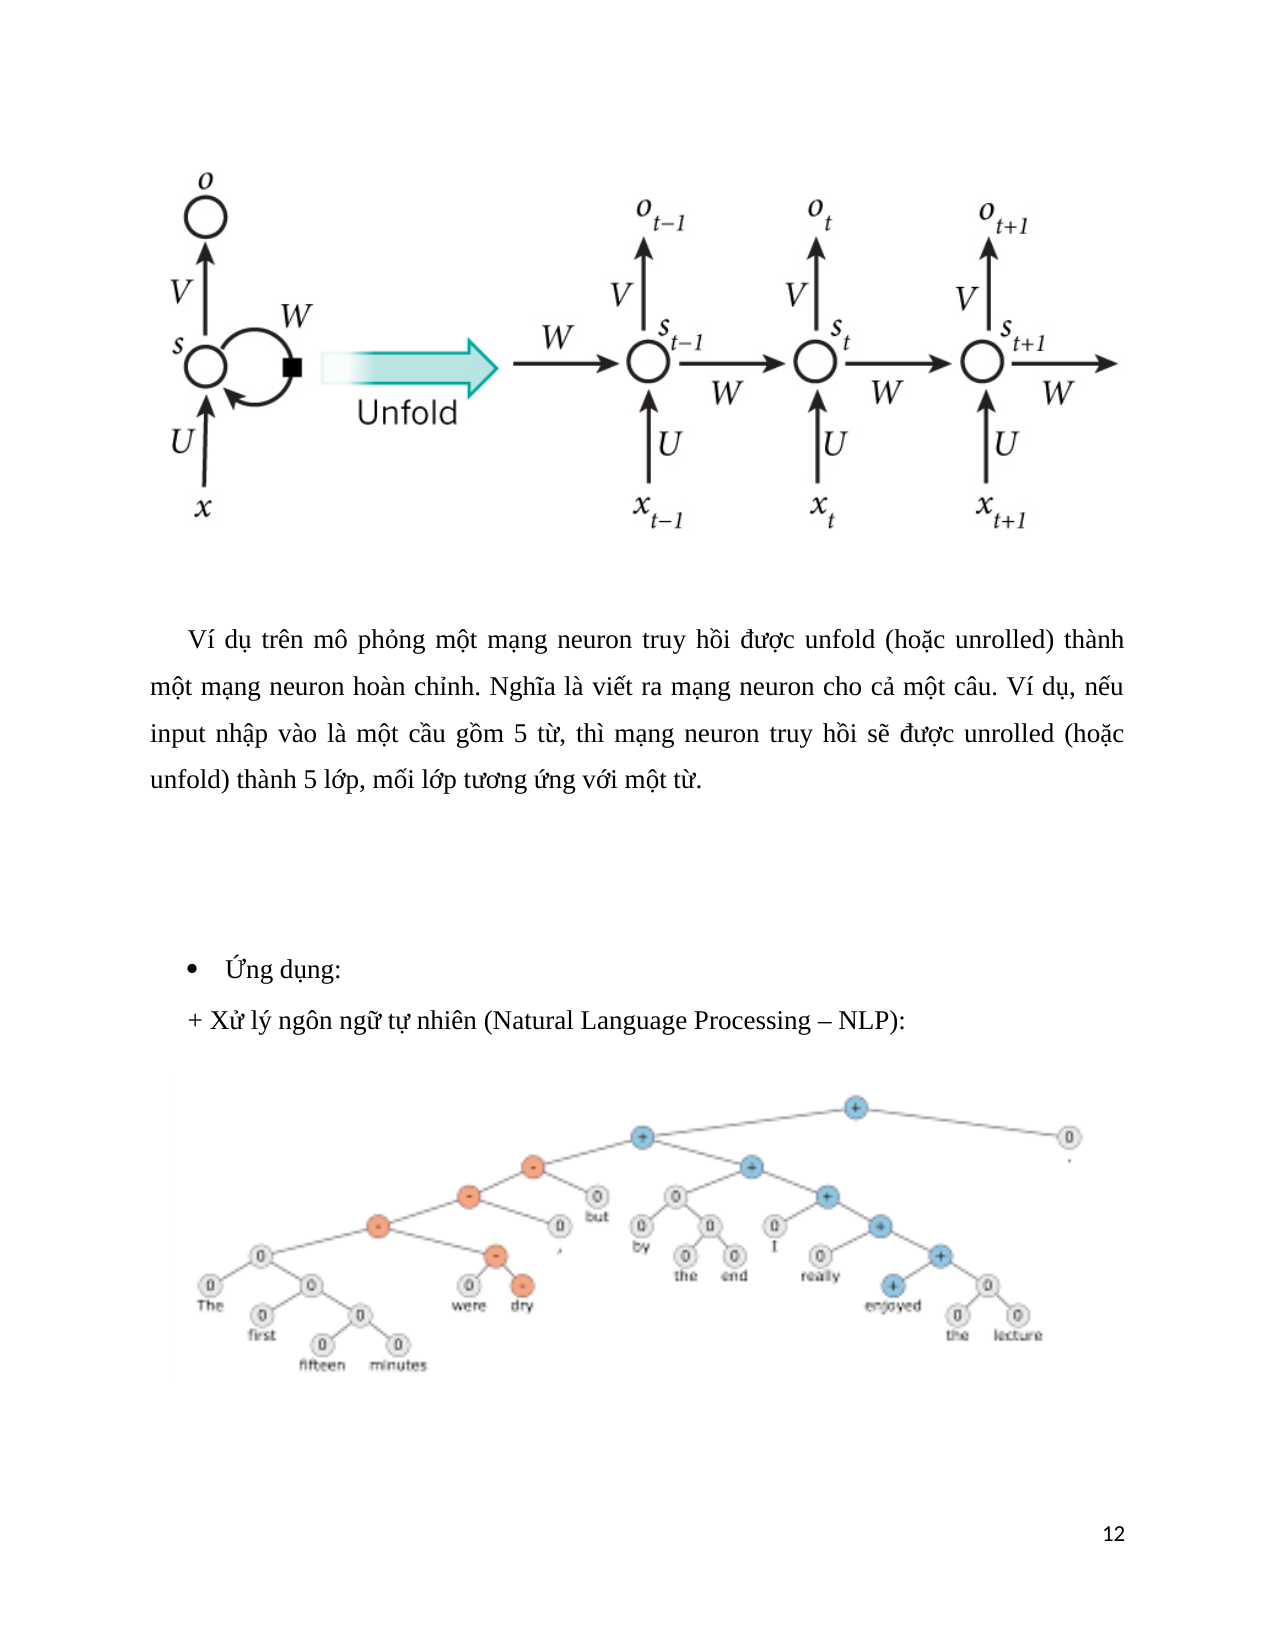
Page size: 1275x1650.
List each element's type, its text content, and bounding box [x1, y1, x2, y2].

picture [172, 1072, 1107, 1377]
list Ứng dụng: [187, 953, 1125, 985]
picture [150, 150, 1125, 542]
text + Xử lý ngôn ngữ tự nhiên (Natural Language Processing – NLP): [187, 1004, 1125, 1035]
text Ví dụ trên mô phỏng một mạng neuron truy hồi được unfold (hoặc unrolled) thành một mạng neuron hoàn chỉnh. Nghĩa là viết ra mạng neuron cho cả một câu. Ví dụ, nếu input nhập vào là một cầu gồm 5 từ, thì mạng neuron truy hồi sẽ được unrolled (hoặc unfold) thành 5 lớp, mối lớp tương ứng với một từ. [150, 623, 1125, 794]
